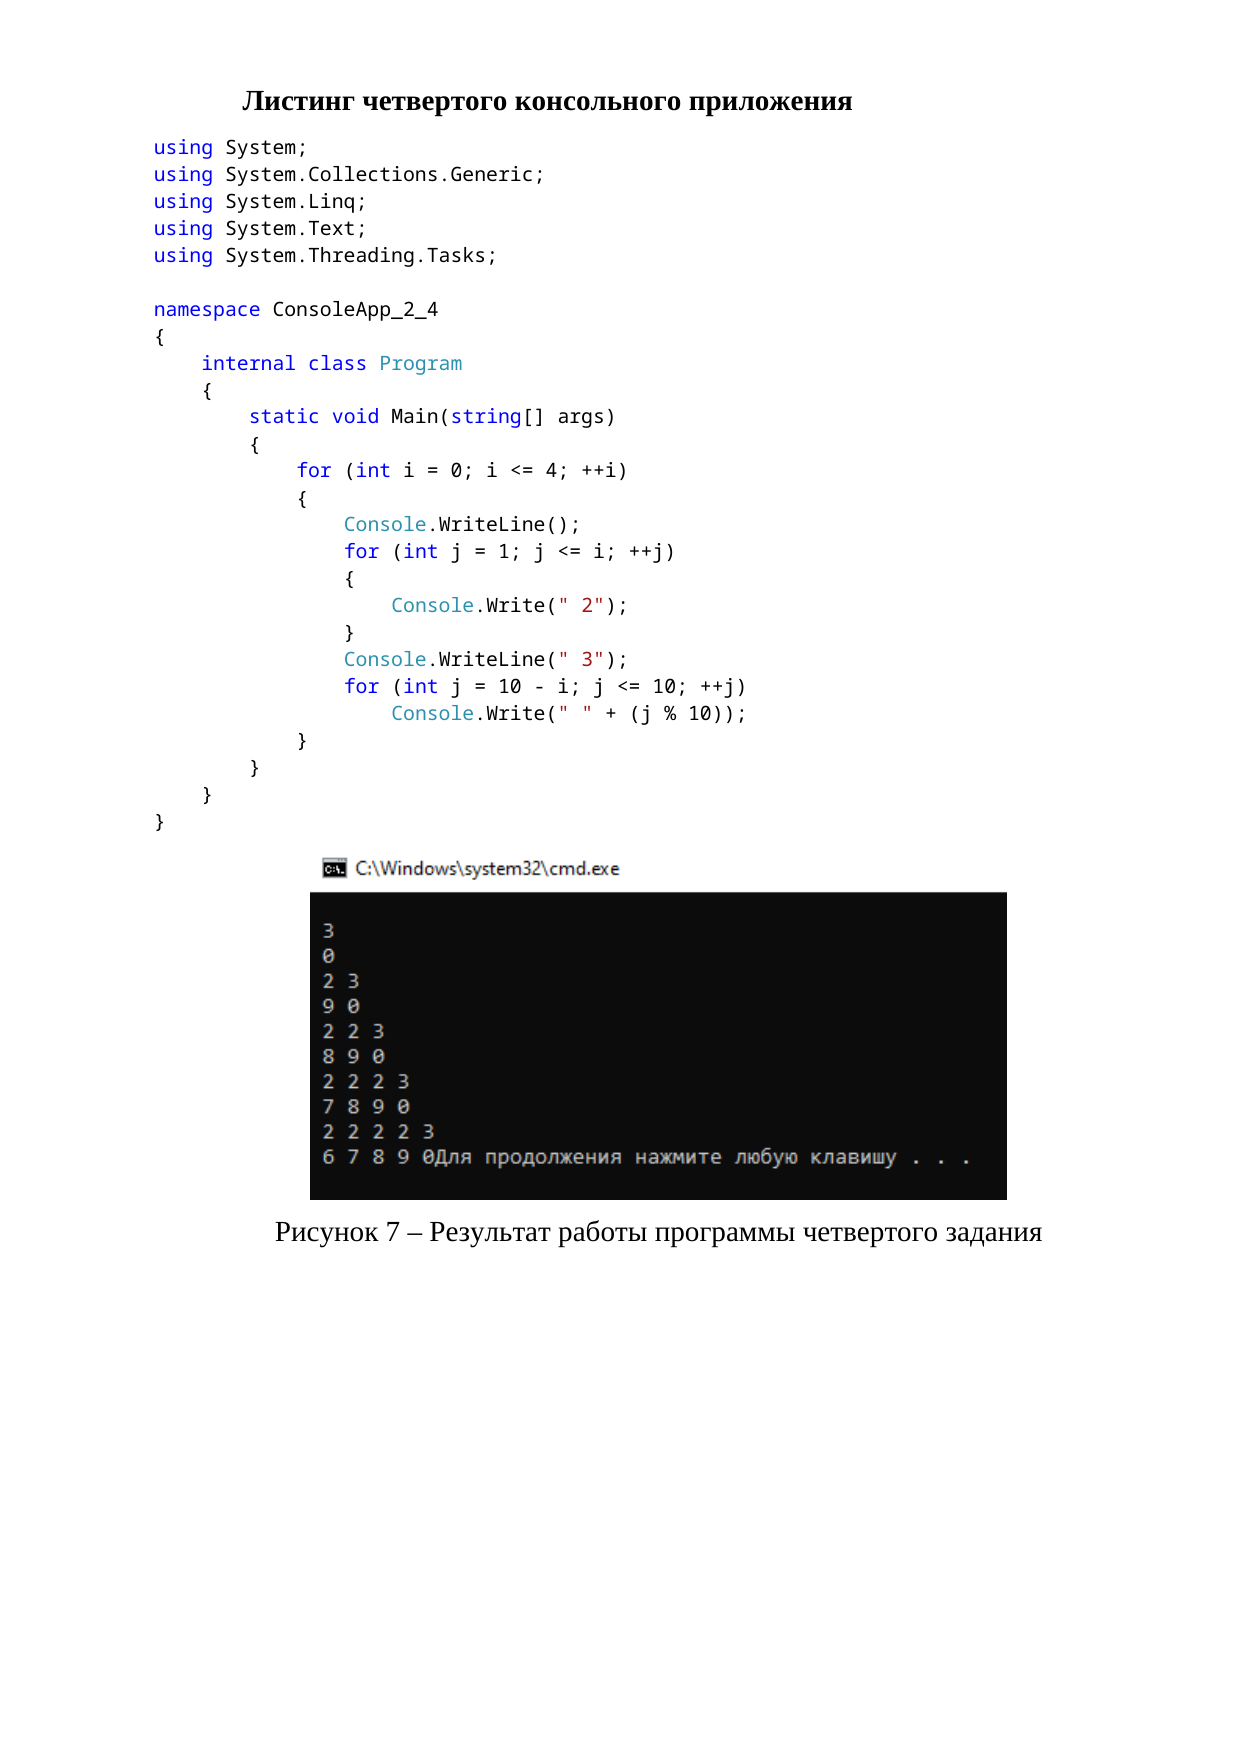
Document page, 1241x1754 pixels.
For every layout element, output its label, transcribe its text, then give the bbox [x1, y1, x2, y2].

text for (int j = 10 - i; j <= 10; ++j) [153, 673, 1163, 699]
text Console.Write(" " + (j % 10)); [153, 699, 1163, 727]
text using System.Collections.Generic; [153, 160, 1163, 187]
text using System.Linq; [153, 187, 1163, 214]
text { [153, 484, 1163, 511]
text } [153, 619, 1163, 646]
text for (int i = 0; i <= 4; ++i) [153, 457, 1163, 484]
text static void Main(string[] args) [153, 403, 1163, 430]
text internal class Program [153, 349, 1163, 376]
text Console.WriteLine(" 3"); [153, 646, 1163, 673]
text namespace ConsoleApp_2_4 [153, 295, 1163, 322]
text } [153, 807, 1163, 834]
text using System.Text; [153, 214, 1163, 241]
text } [153, 781, 1163, 807]
text } [153, 727, 1163, 753]
text } [153, 753, 1163, 781]
text { [153, 565, 1163, 592]
text { [153, 430, 1163, 457]
text for (int j = 1; j <= i; ++j) [153, 538, 1163, 565]
text { [153, 376, 1163, 403]
text Листинг четвертого консольного приложения [153, 83, 1163, 116]
text Console.Write(" 2"); [153, 592, 1163, 619]
text using System.Threading.Tasks; [153, 241, 1163, 268]
text { [153, 322, 1163, 349]
picture [310, 847, 1007, 1200]
text Рисунок 7 – Результат работы программы четвертого задания [153, 1214, 1163, 1247]
text Console.WriteLine(); [153, 511, 1163, 538]
text using System; [153, 133, 1163, 160]
